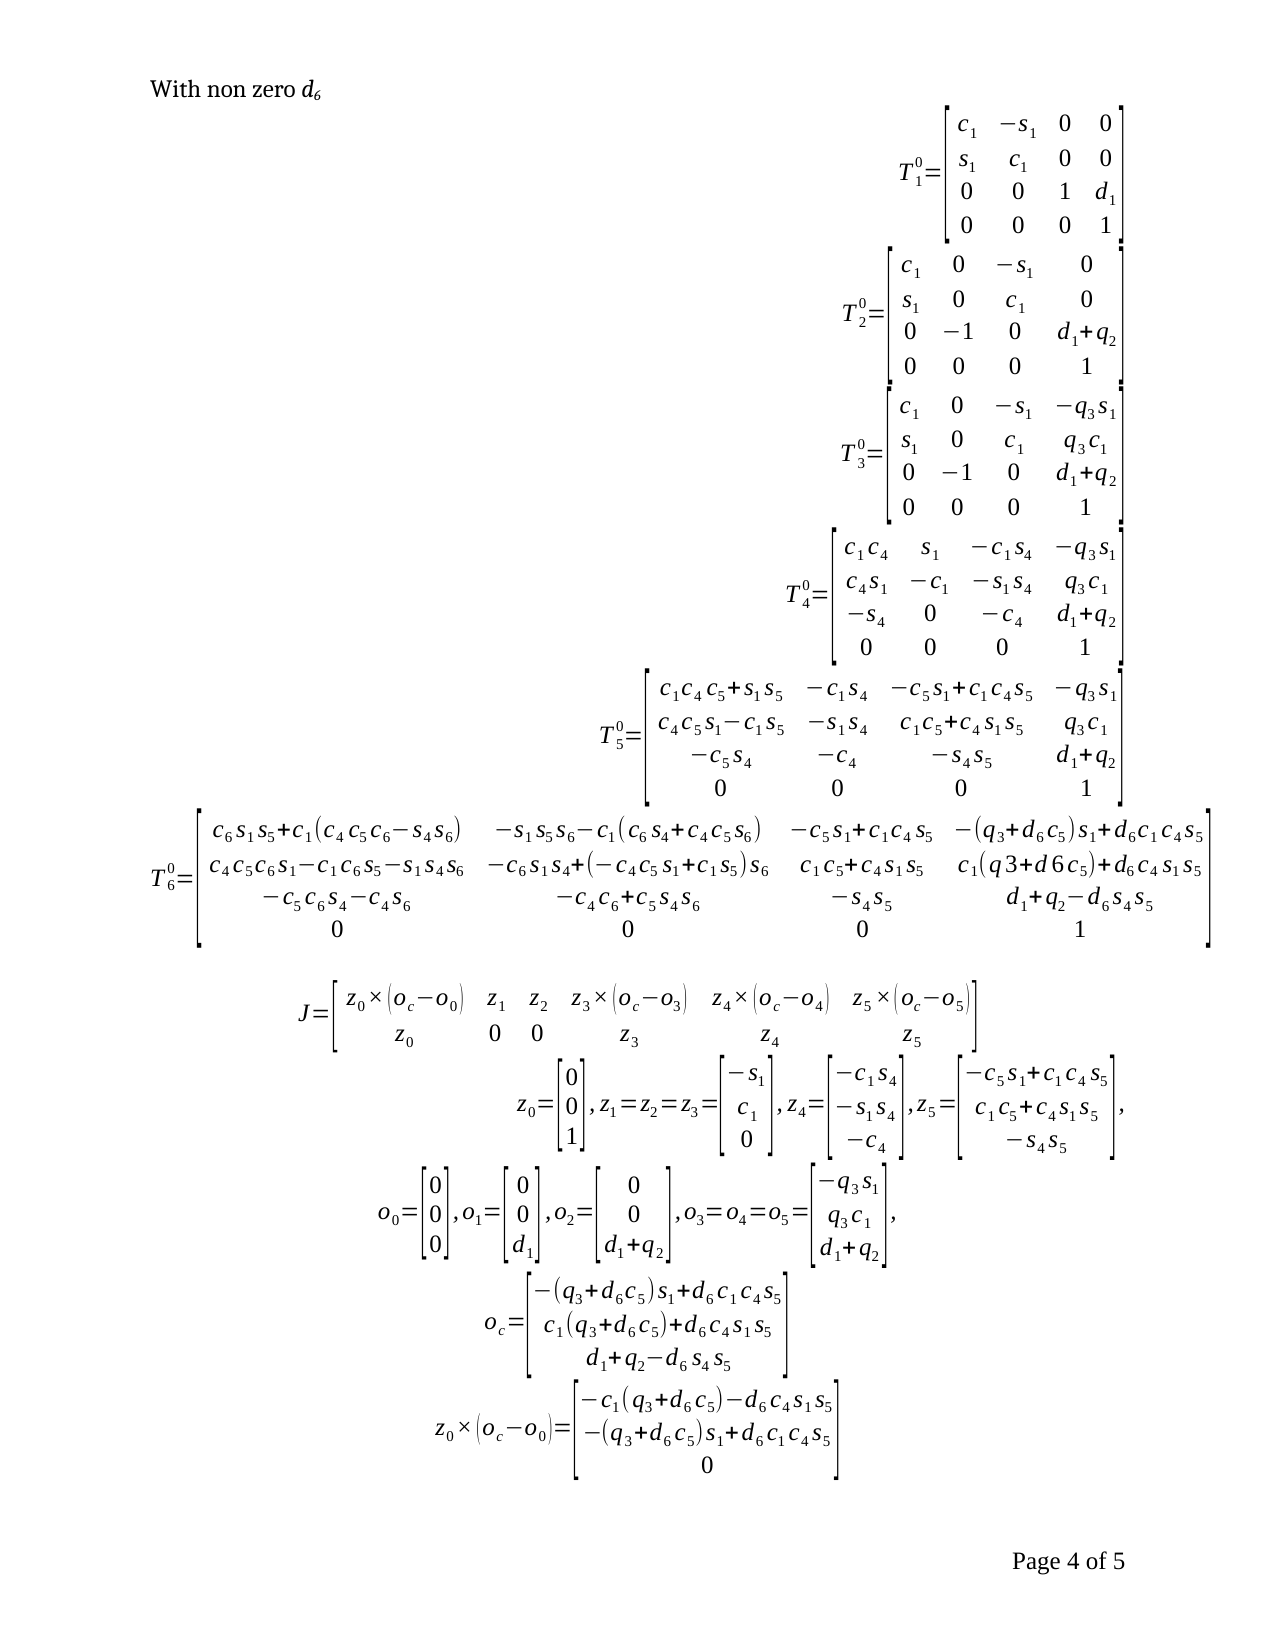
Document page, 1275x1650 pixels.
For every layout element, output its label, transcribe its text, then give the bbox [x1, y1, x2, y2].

text With non zero d6 [150, 75, 1125, 104]
